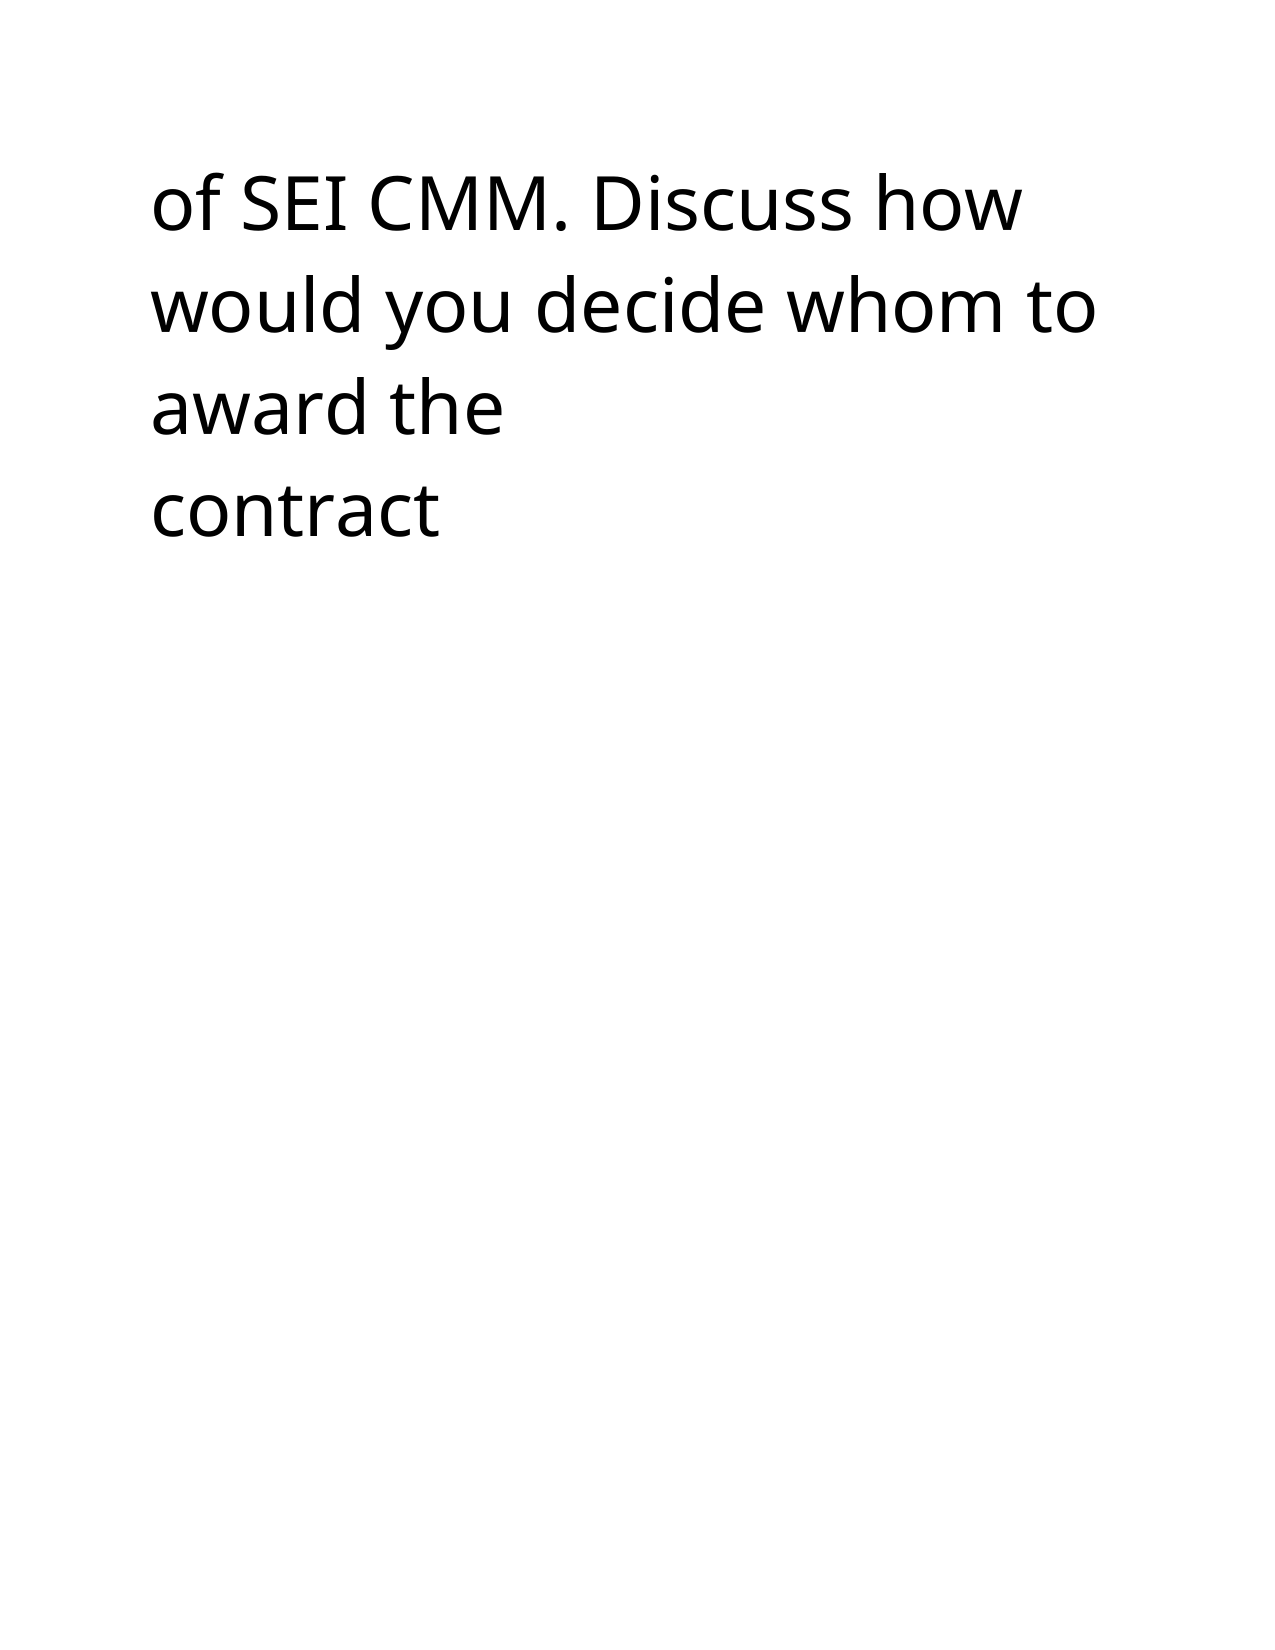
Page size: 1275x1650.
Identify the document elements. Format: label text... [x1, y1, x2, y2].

text of SEI CMM. Discuss how would you decide whom to award the [150, 150, 1125, 457]
text contract [150, 457, 1125, 559]
